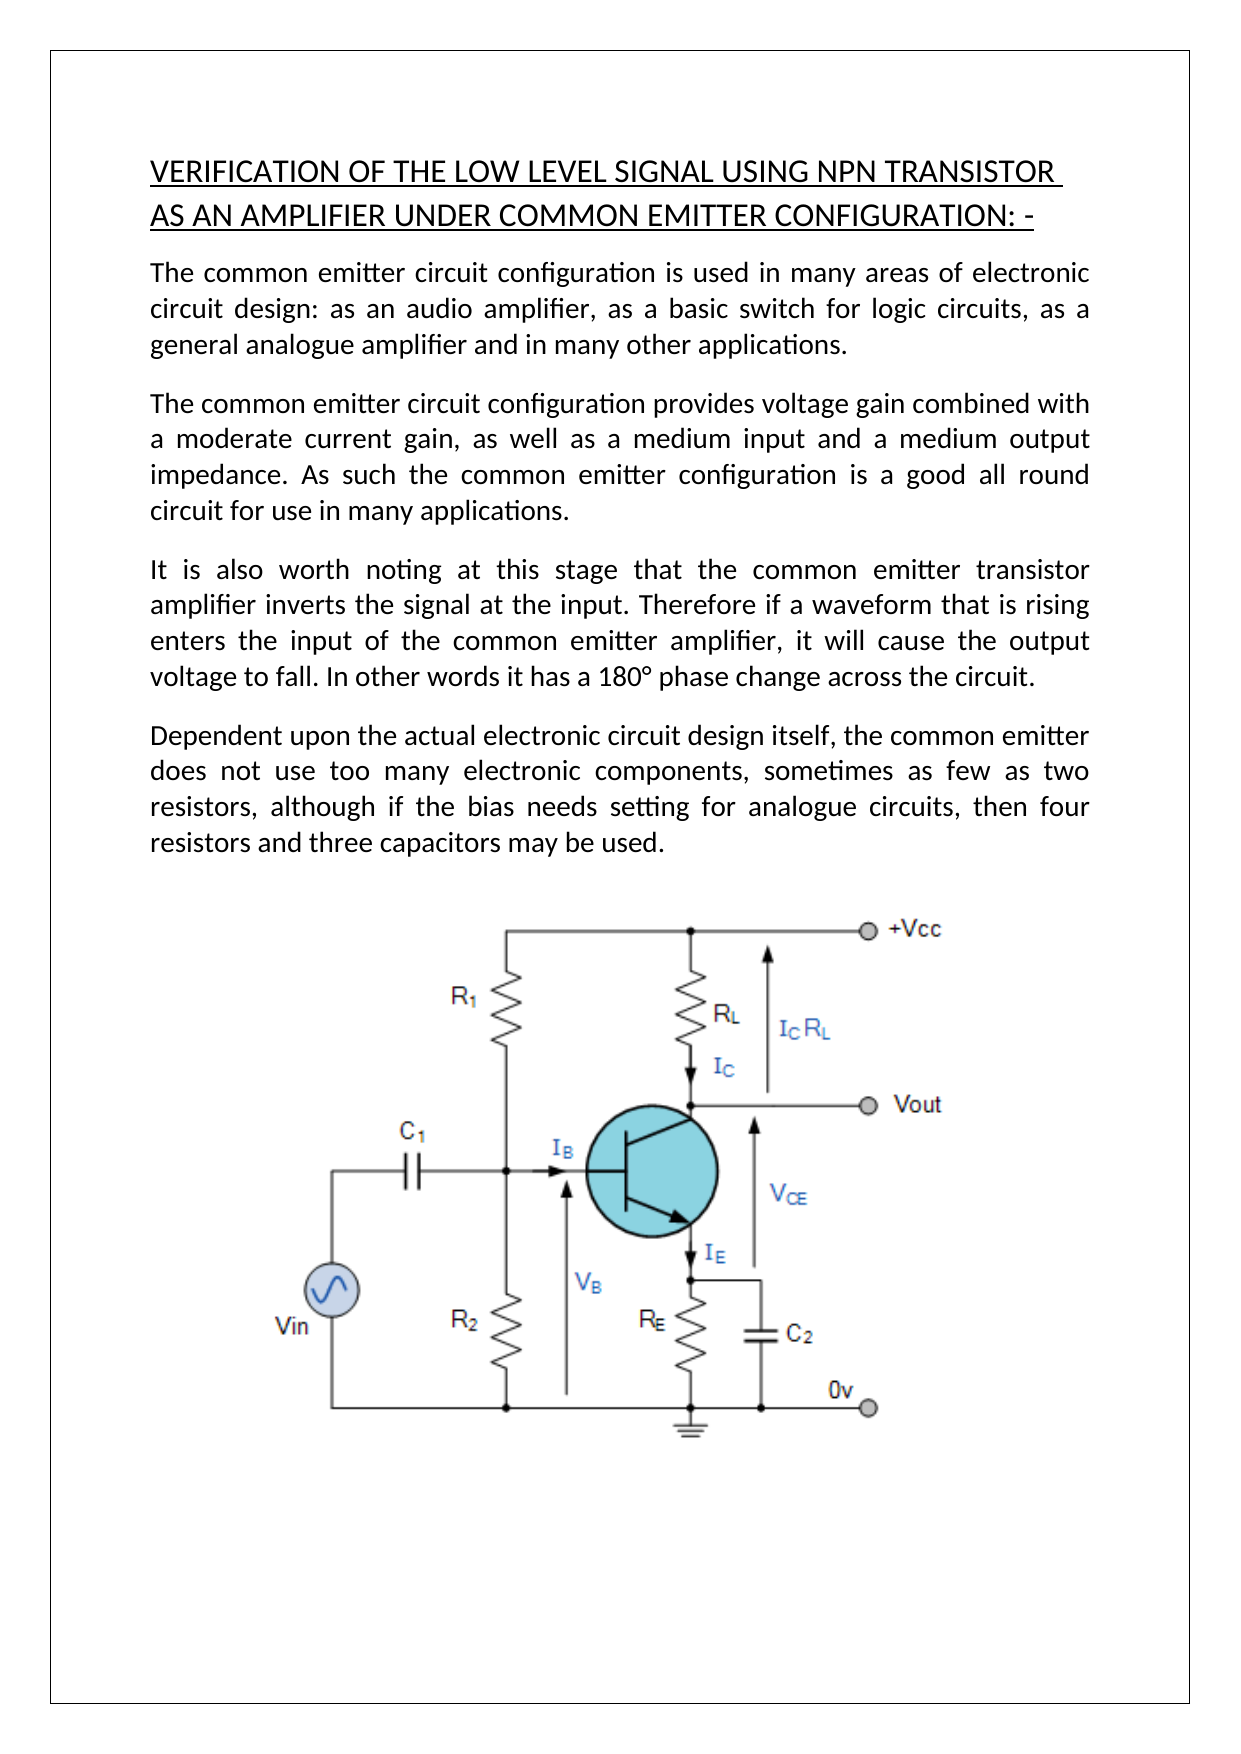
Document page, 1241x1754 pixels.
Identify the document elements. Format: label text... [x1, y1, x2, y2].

text VERIFICATION OF THE LOW LEVEL SIGNAL USING NPN TRANSISTOR AS AN AMPLIFIER UNDER COMMON EMITTER CONFIGURATION: - [150, 150, 1090, 235]
text Dependent upon the actual electronic circuit design itself, the common emitter does not use too many electronic components, sometimes as few as two resistors, although if the bias needs setting for analogue circuits, then four resistors and three capacitors may be used. [150, 717, 1090, 859]
picture [249, 882, 992, 1468]
text The common emitter circuit configuration is used in many areas of electronic circuit design: as an audio amplifier, as a basic switch for logic circuits, as a general analogue amplifier and in many other applications. [150, 254, 1090, 361]
text It is also worth noting at this stage that the common emitter transistor amplifier inverts the signal at the input. Therefore if a waveform that is rising enters the input of the common emitter amplifier, it will cause the output voltage to fall. In other words it has a 180° phase change across the circuit. [150, 551, 1090, 693]
text The common emitter circuit configuration provides voltage gain combined with a moderate current gain, as well as a medium input and a medium output impedance. As such the common emitter configuration is a good all round circuit for use in many applications. [150, 385, 1090, 527]
